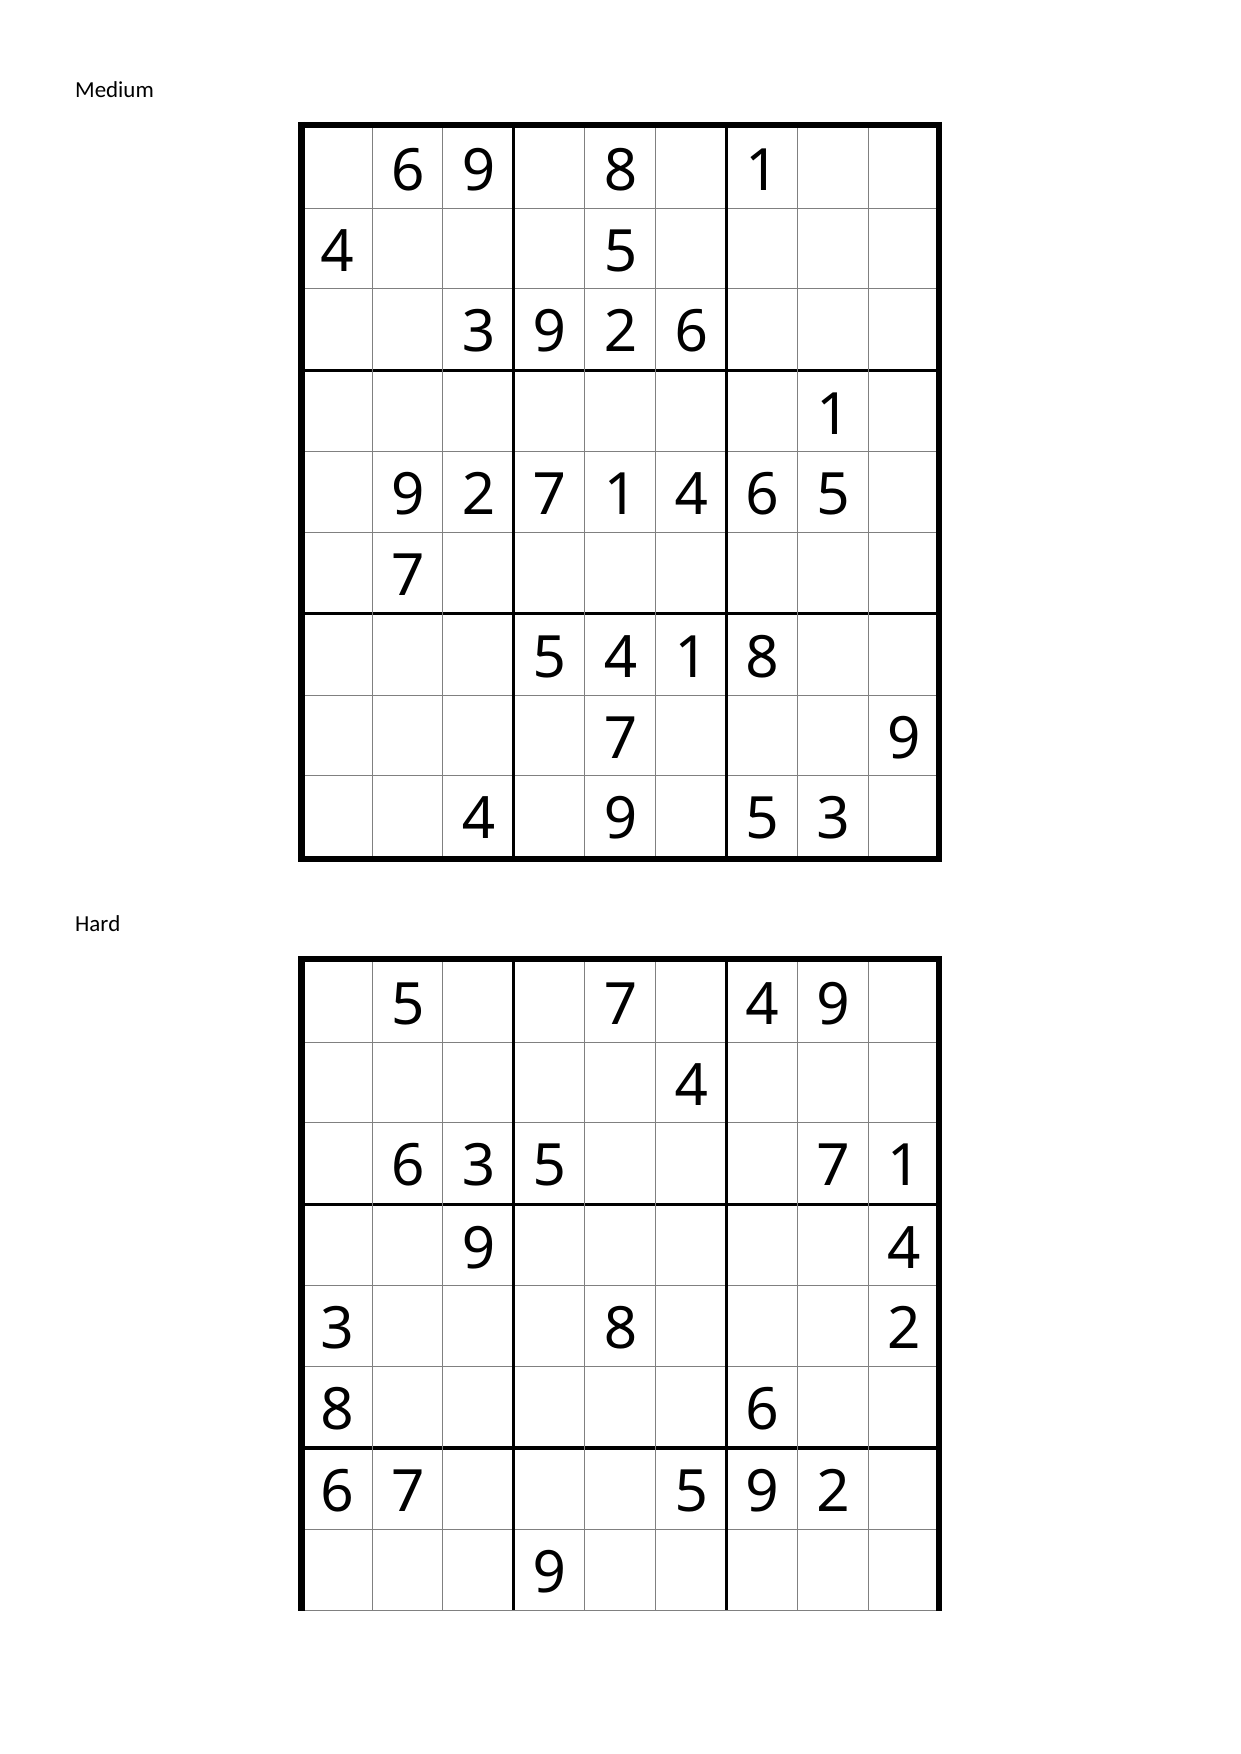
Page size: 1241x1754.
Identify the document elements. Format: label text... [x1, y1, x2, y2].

table_cell [585, 372, 655, 451]
table_cell [373, 1367, 442, 1446]
table_cell [869, 1043, 936, 1122]
table_cell 3 [443, 289, 512, 369]
table_cell 6 [728, 1367, 797, 1446]
table_cell [515, 1206, 584, 1285]
table_cell 6 [656, 289, 725, 369]
table_header 4 [728, 962, 797, 1042]
table_cell [305, 1530, 372, 1609]
table_cell 8 [585, 1286, 655, 1366]
table_cell [798, 209, 868, 288]
table_cell 5 [515, 615, 584, 695]
table_cell 2 [585, 289, 655, 369]
table_cell 6 [728, 452, 797, 532]
table_cell [585, 533, 655, 612]
table_cell [728, 289, 797, 369]
table_cell 2 [869, 1286, 936, 1366]
table_cell [373, 1530, 442, 1609]
table_cell 8 [728, 615, 797, 695]
table_cell 9 [515, 289, 584, 369]
table_cell [585, 1043, 655, 1122]
table_cell [515, 533, 584, 612]
table_cell [728, 1286, 797, 1366]
table_cell [869, 615, 936, 695]
table_cell [515, 1286, 584, 1366]
table_cell [305, 452, 372, 532]
table_cell 4 [656, 452, 725, 532]
table_cell [728, 696, 797, 775]
table_cell [373, 776, 442, 856]
table_cell [443, 696, 512, 775]
table_cell [656, 372, 725, 451]
table_cell 3 [305, 1286, 372, 1366]
table_cell [305, 372, 372, 451]
table_cell [373, 1043, 442, 1122]
table_cell 7 [515, 452, 584, 532]
table_cell [515, 1367, 584, 1446]
table_cell [656, 1530, 725, 1609]
table_cell [373, 209, 442, 288]
table_cell [373, 1286, 442, 1366]
table_cell [305, 1206, 372, 1285]
table_cell [869, 209, 936, 288]
table_cell 9 [515, 1530, 584, 1609]
table_cell [585, 1206, 655, 1285]
table_cell [305, 1043, 372, 1122]
table_cell [373, 696, 442, 775]
table_cell [798, 1367, 868, 1446]
table_cell [443, 1530, 512, 1609]
table_cell 1 [869, 1123, 936, 1203]
table_header [656, 128, 725, 208]
table_cell [373, 289, 442, 369]
table_cell 9 [869, 696, 936, 775]
table_cell 4 [585, 615, 655, 695]
table_header [515, 962, 584, 1042]
table_header [443, 962, 512, 1042]
table_header 6 [373, 128, 442, 208]
table_cell 7 [373, 1450, 442, 1529]
table_cell 9 [373, 452, 442, 532]
table_cell [515, 1043, 584, 1122]
table_header [869, 128, 936, 208]
table_cell [798, 289, 868, 369]
table_cell [443, 1450, 512, 1529]
table_cell [373, 372, 442, 451]
table_header [305, 128, 372, 208]
table_cell 1 [656, 615, 725, 695]
table_cell 2 [798, 1450, 868, 1529]
table_cell [798, 1043, 868, 1122]
table_cell [305, 696, 372, 775]
table_cell [443, 615, 512, 695]
table_cell [515, 776, 584, 856]
table_cell [305, 533, 372, 612]
table_cell [305, 289, 372, 369]
table_cell 5 [656, 1450, 725, 1529]
table_cell 3 [443, 1123, 512, 1203]
table_header 8 [585, 128, 655, 208]
table_cell [443, 209, 512, 288]
table_cell [869, 452, 936, 532]
table_cell 9 [443, 1206, 512, 1285]
table_cell [869, 372, 936, 451]
table_header [656, 962, 725, 1042]
table_cell [443, 372, 512, 451]
table_cell [869, 1450, 936, 1529]
text Medium [75, 75, 1165, 103]
table_cell [305, 1123, 372, 1203]
table_cell [869, 1530, 936, 1609]
table_header 5 [373, 962, 442, 1042]
table_cell 4 [443, 776, 512, 856]
table_cell [443, 1043, 512, 1122]
table_cell 2 [443, 452, 512, 532]
table_cell [869, 533, 936, 612]
table_header 1 [728, 128, 797, 208]
table_cell [585, 1530, 655, 1609]
table_cell [585, 1450, 655, 1529]
table_cell 7 [373, 533, 442, 612]
table_cell [656, 776, 725, 856]
table_cell [585, 1123, 655, 1203]
table_cell [728, 1530, 797, 1609]
table_cell 3 [798, 776, 868, 856]
table_cell [728, 209, 797, 288]
table_cell [656, 209, 725, 288]
table_cell [443, 533, 512, 612]
table_cell 4 [656, 1043, 725, 1122]
table_header [515, 128, 584, 208]
table_cell [728, 372, 797, 451]
table_cell [728, 1043, 797, 1122]
table_cell 4 [305, 209, 372, 288]
table_cell 4 [869, 1206, 936, 1285]
table_cell 5 [798, 452, 868, 532]
table_cell [585, 1367, 655, 1446]
text Hard [75, 909, 1165, 937]
table_cell [515, 696, 584, 775]
table_cell [656, 533, 725, 612]
table_cell [305, 615, 372, 695]
table_cell [798, 696, 868, 775]
table_cell [728, 1206, 797, 1285]
table_cell [373, 1206, 442, 1285]
table_cell [515, 209, 584, 288]
table_cell [728, 1123, 797, 1203]
table_cell [869, 1367, 936, 1446]
table_cell [656, 1286, 725, 1366]
table_header [798, 128, 868, 208]
table_cell [728, 533, 797, 612]
table_header [305, 962, 372, 1042]
table_header 7 [585, 962, 655, 1042]
table_cell [798, 615, 868, 695]
table_cell 5 [585, 209, 655, 288]
table_cell [515, 1450, 584, 1529]
table_cell [869, 776, 936, 856]
table_cell [656, 696, 725, 775]
table_cell 5 [728, 776, 797, 856]
table_cell 1 [798, 372, 868, 451]
table_cell 7 [585, 696, 655, 775]
table_cell [373, 615, 442, 695]
table_cell 8 [305, 1367, 372, 1446]
table_cell [656, 1367, 725, 1446]
table_cell [305, 776, 372, 856]
table_cell [443, 1367, 512, 1446]
table_cell 9 [585, 776, 655, 856]
table_cell 6 [305, 1450, 372, 1529]
table_header [869, 962, 936, 1042]
table_header 9 [798, 962, 868, 1042]
table_cell 7 [798, 1123, 868, 1203]
table_cell 9 [728, 1450, 797, 1529]
table_cell 1 [585, 452, 655, 532]
table_cell [869, 289, 936, 369]
table_cell 6 [373, 1123, 442, 1203]
table_cell [798, 1530, 868, 1609]
table_cell [798, 1206, 868, 1285]
table_cell [656, 1206, 725, 1285]
table_header 9 [443, 128, 512, 208]
table_cell [515, 372, 584, 451]
table_cell [798, 533, 868, 612]
table_cell [798, 1286, 868, 1366]
table_cell [656, 1123, 725, 1203]
table_cell 5 [515, 1123, 584, 1203]
table_cell [443, 1286, 512, 1366]
